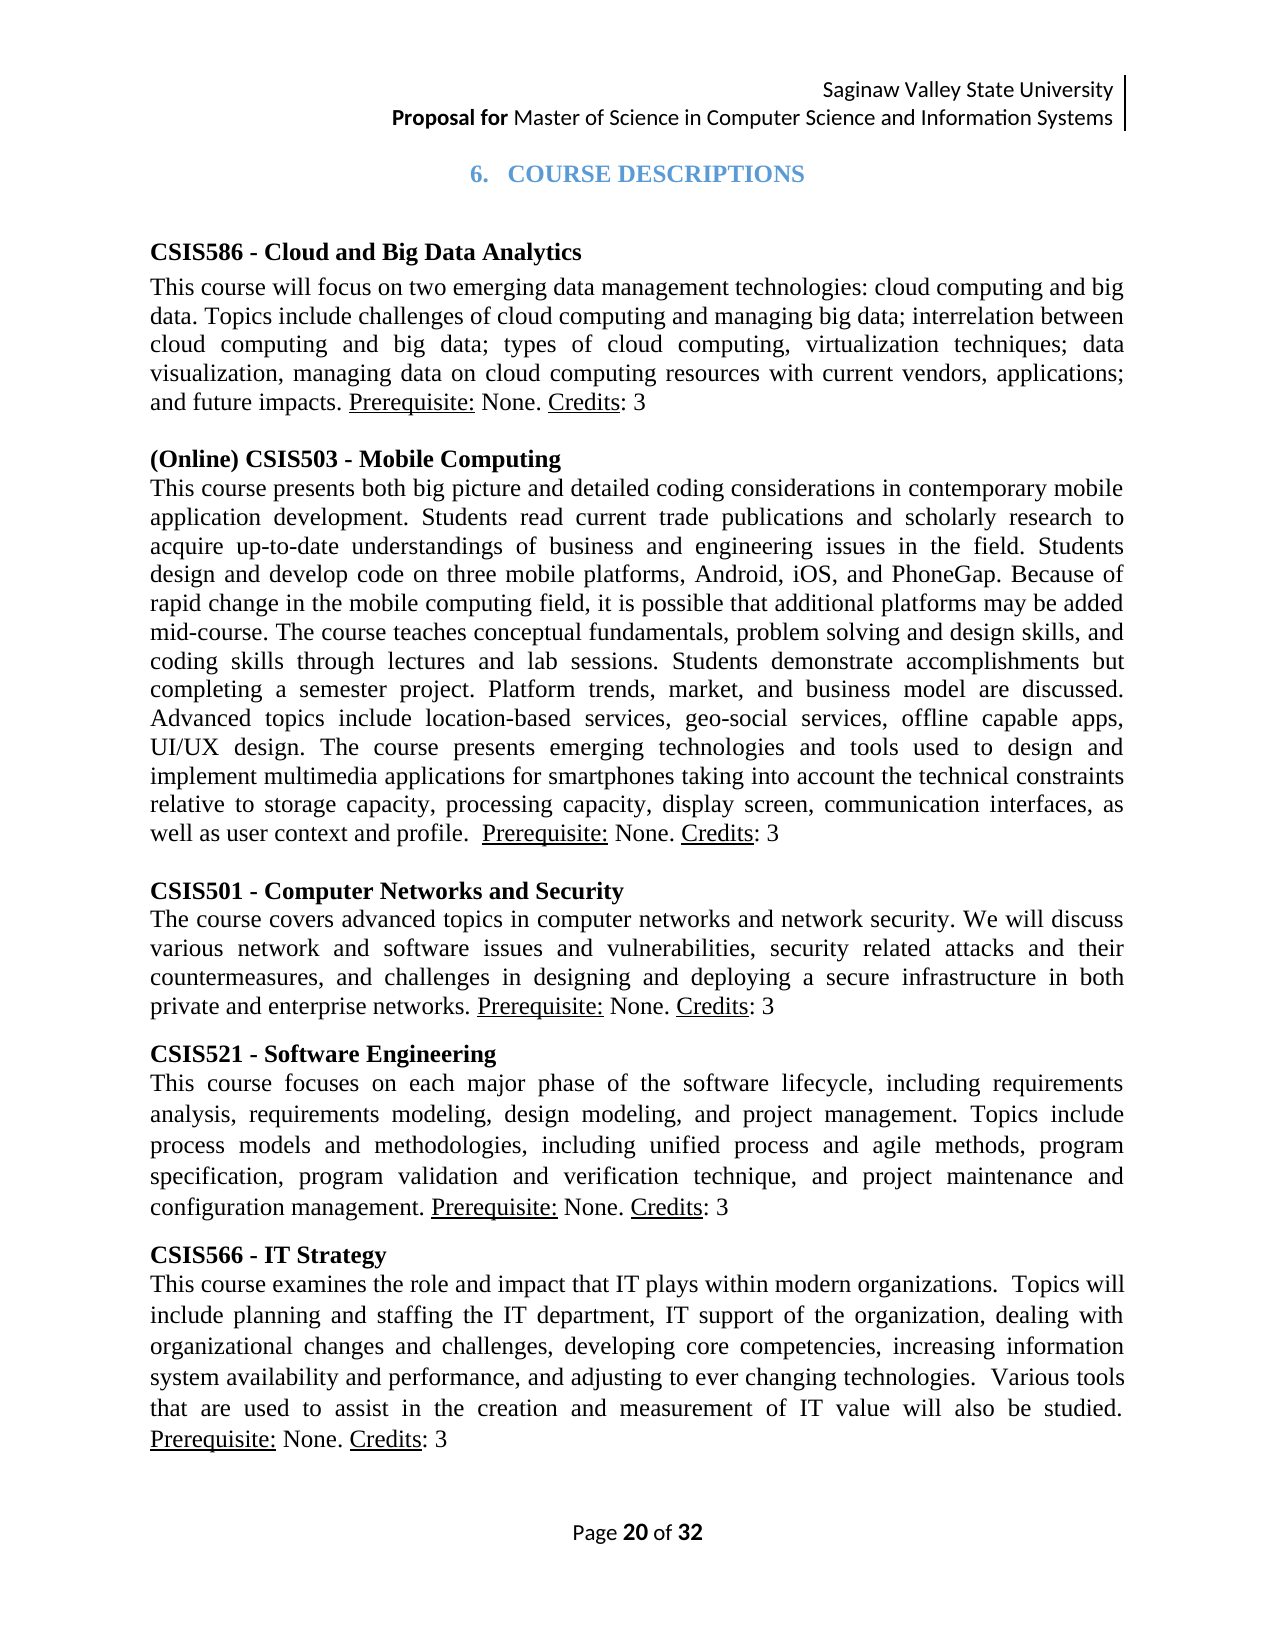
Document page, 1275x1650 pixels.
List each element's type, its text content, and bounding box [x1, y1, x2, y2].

text CSIS521 - Software Engineering [150, 1039, 1125, 1068]
text CSIS501 - Computer Networks and Security [150, 876, 1125, 904]
subtitle COURSE DESCRIPTIONS [150, 159, 1125, 188]
text CSIS586 - Cloud and Big Data Analytics [150, 237, 1125, 266]
text This course examines the role and impact that IT plays within modern organizations. Topics will include planning and staffing the IT department, IT support of the organization, dealing with organizational changes and challenges, developing core competencies, increasing information system availability and performance, and adjusting to ever changing technologies. Various tools that are used to assist in the creation and measurement of IT value will also be studied. Prerequisite: None. Credits: 3 [150, 1269, 1125, 1453]
text CSIS566 - IT Strategy [150, 1240, 1125, 1269]
text The course covers advanced topics in computer networks and network security. We will discuss various network and software issues and vulnerabilities, security related attacks and their countermeasures, and challenges in designing and deploying a secure infrastructure in both private and enterprise networks. Prerequisite: None. Credits: 3 [150, 904, 1125, 1019]
text This course focuses on each major phase of the software lifecycle, including requirements analysis, requirements modeling, design modeling, and project management. Topics include process models and methodologies, including unified process and agile methods, program specification, program validation and verification technique, and project maintenance and configuration management. Prerequisite: None. Credits: 3 [150, 1068, 1125, 1221]
text (Online) CSIS503 - Mobile Computing [150, 444, 1125, 473]
text This course will focus on two emerging data management technologies: cloud computing and big data. Topics include challenges of cloud computing and managing big data; interrelation between cloud computing and big data; types of cloud computing, virtualization techniques; data visualization, managing data on cloud computing resources with current vendors, applications; and future impacts. Prerequisite: None. Credits: 3 [150, 272, 1125, 416]
text This course presents both big picture and detailed coding considerations in contemporary mobile application development. Students read current trade publications and scholarly research to acquire up-to-date understandings of business and engineering issues in the field. Students design and develop code on three mobile platforms, Android, iOS, and PhoneGap. Because of rapid change in the mobile computing field, it is possible that additional platforms may be added mid-course. The course teaches conceptual fundamentals, problem solving and design skills, and coding skills through lectures and lab sessions. Students demonstrate accomplishments but completing a semester project. Platform trends, market, and business model are discussed. Advanced topics include location-based services, geo-social services, offline capable apps, UI/UX design. The course presents emerging technologies and tools used to design and implement multimedia applications for smartphones taking into account the technical constraints relative to storage capacity, processing capacity, display screen, communication interfaces, as well as user context and profile. Prerequisite: None. Credits: 3 [150, 473, 1125, 847]
